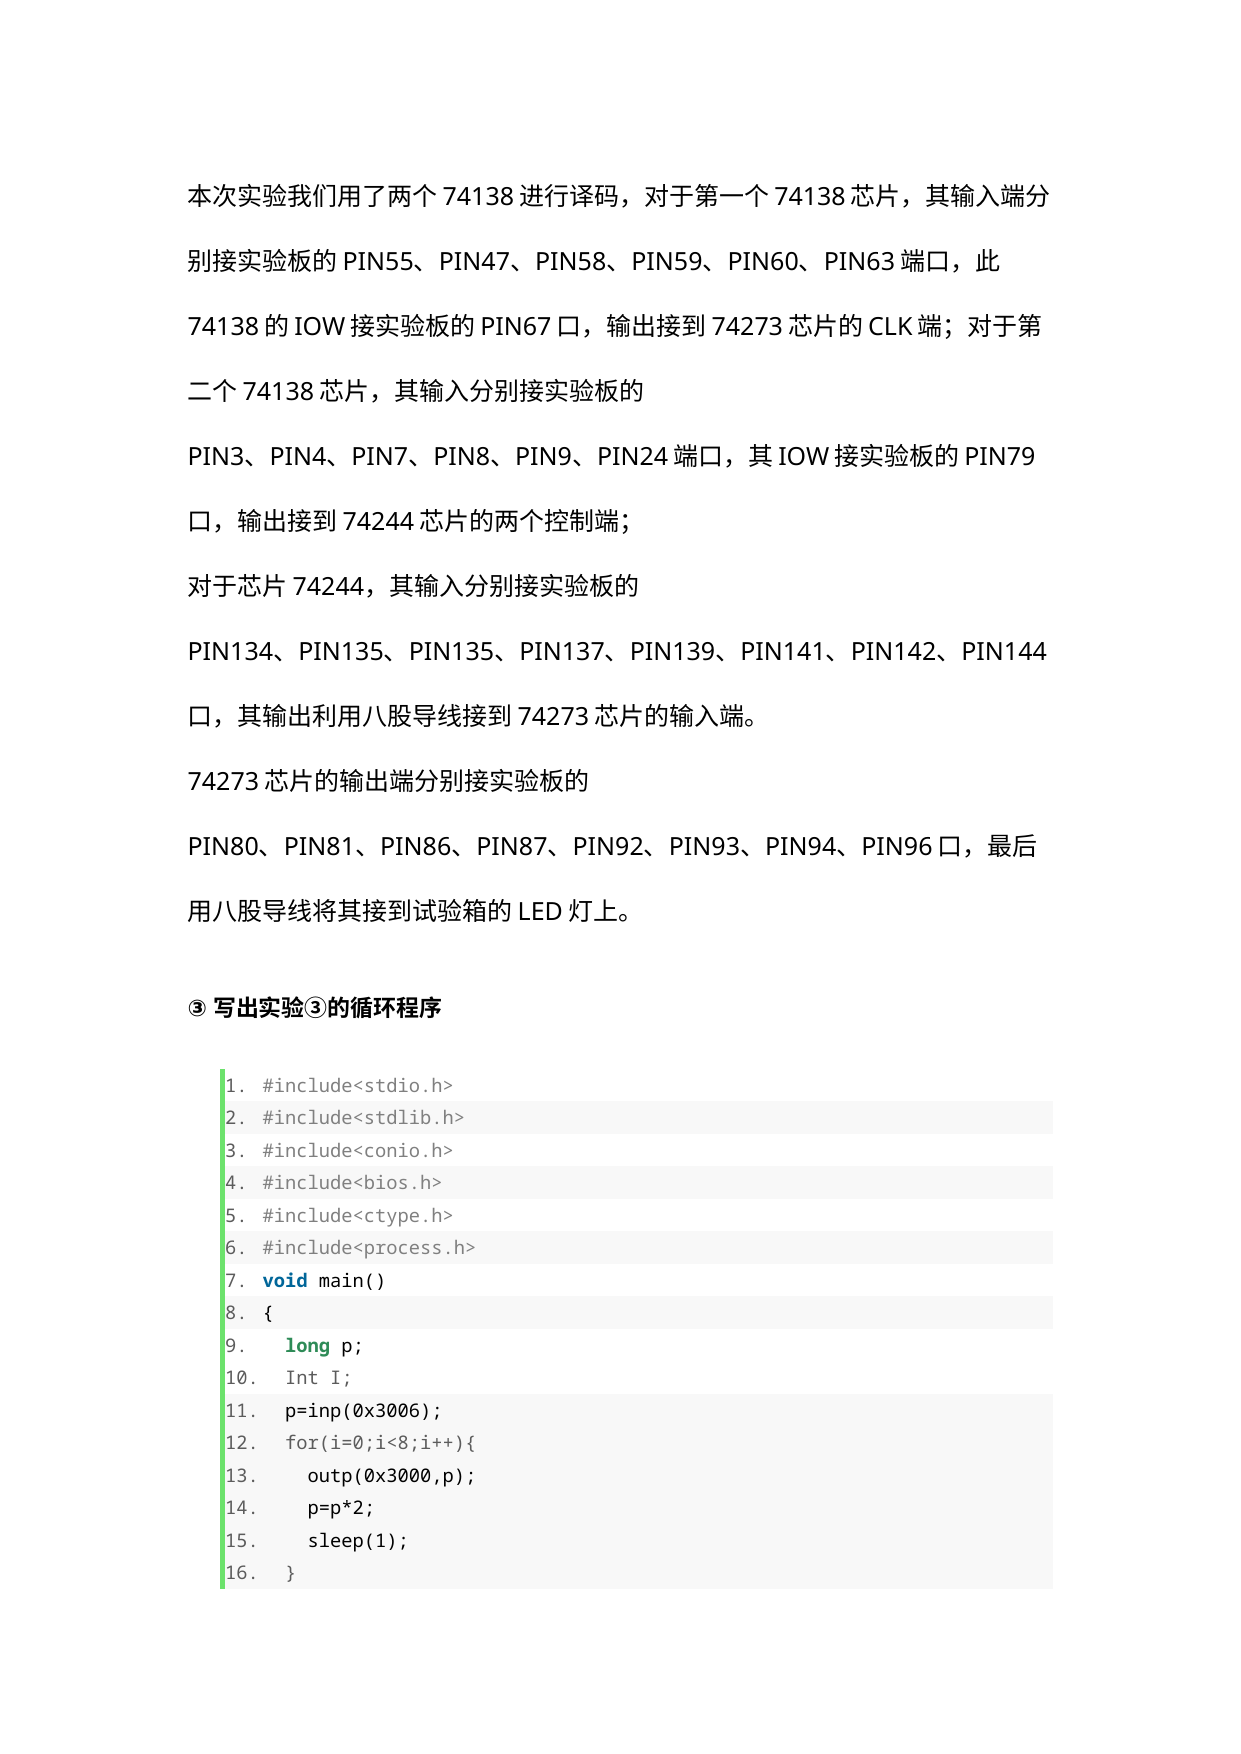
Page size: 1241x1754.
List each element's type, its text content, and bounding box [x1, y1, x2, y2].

list #include<stdio.h> [225, 1069, 1053, 1101]
text 对于芯片74244，其输入分别接实验板的PIN134、PIN135、PIN135、PIN137、PIN139、PIN141、PIN142、PIN144口，其输出利用八股导线接到74273芯片的输入端。 [187, 552, 1053, 747]
list Int I; [225, 1361, 1053, 1394]
list #include<conio.h> [225, 1134, 1053, 1166]
list void main() [225, 1264, 1053, 1296]
list #include<bios.h> [225, 1166, 1053, 1199]
list outp(0x3000,p); [225, 1459, 1053, 1491]
text ③ 写出实验③的循环程序 [187, 974, 1053, 1039]
list } [225, 1556, 1053, 1589]
list sleep(1); [225, 1524, 1053, 1556]
list for(i=0;i<8;i++){ [225, 1426, 1053, 1459]
text 本次实验我们用了两个74138进行译码，对于第一个74138芯片，其输入端分别接实验板的PIN55、PIN47、PIN58、PIN59、PIN60、PIN63端口，此74138的IOW接实验板的PIN67口，输出接到74273芯片的CLK端；对于第二个74138芯片，其输入分别接实验板的PIN3、PIN4、PIN7、PIN8、PIN9、PIN24端口，其IOW接实验板的PIN79口，输出接到74244芯片的两个控制端； [187, 162, 1053, 552]
list p=inp(0x3006); [225, 1394, 1053, 1426]
list { [225, 1296, 1053, 1329]
list #include<ctype.h> [225, 1199, 1053, 1231]
list #include<process.h> [225, 1231, 1053, 1264]
list #include<stdlib.h> [225, 1101, 1053, 1134]
text 74273芯片的输出端分别接实验板的PIN80、PIN81、PIN86、PIN87、PIN92、PIN93、PIN94、PIN96口，最后用八股导线将其接到试验箱的LED灯上。 [187, 747, 1053, 942]
list p=p*2; [225, 1491, 1053, 1524]
list long p; [225, 1329, 1053, 1361]
